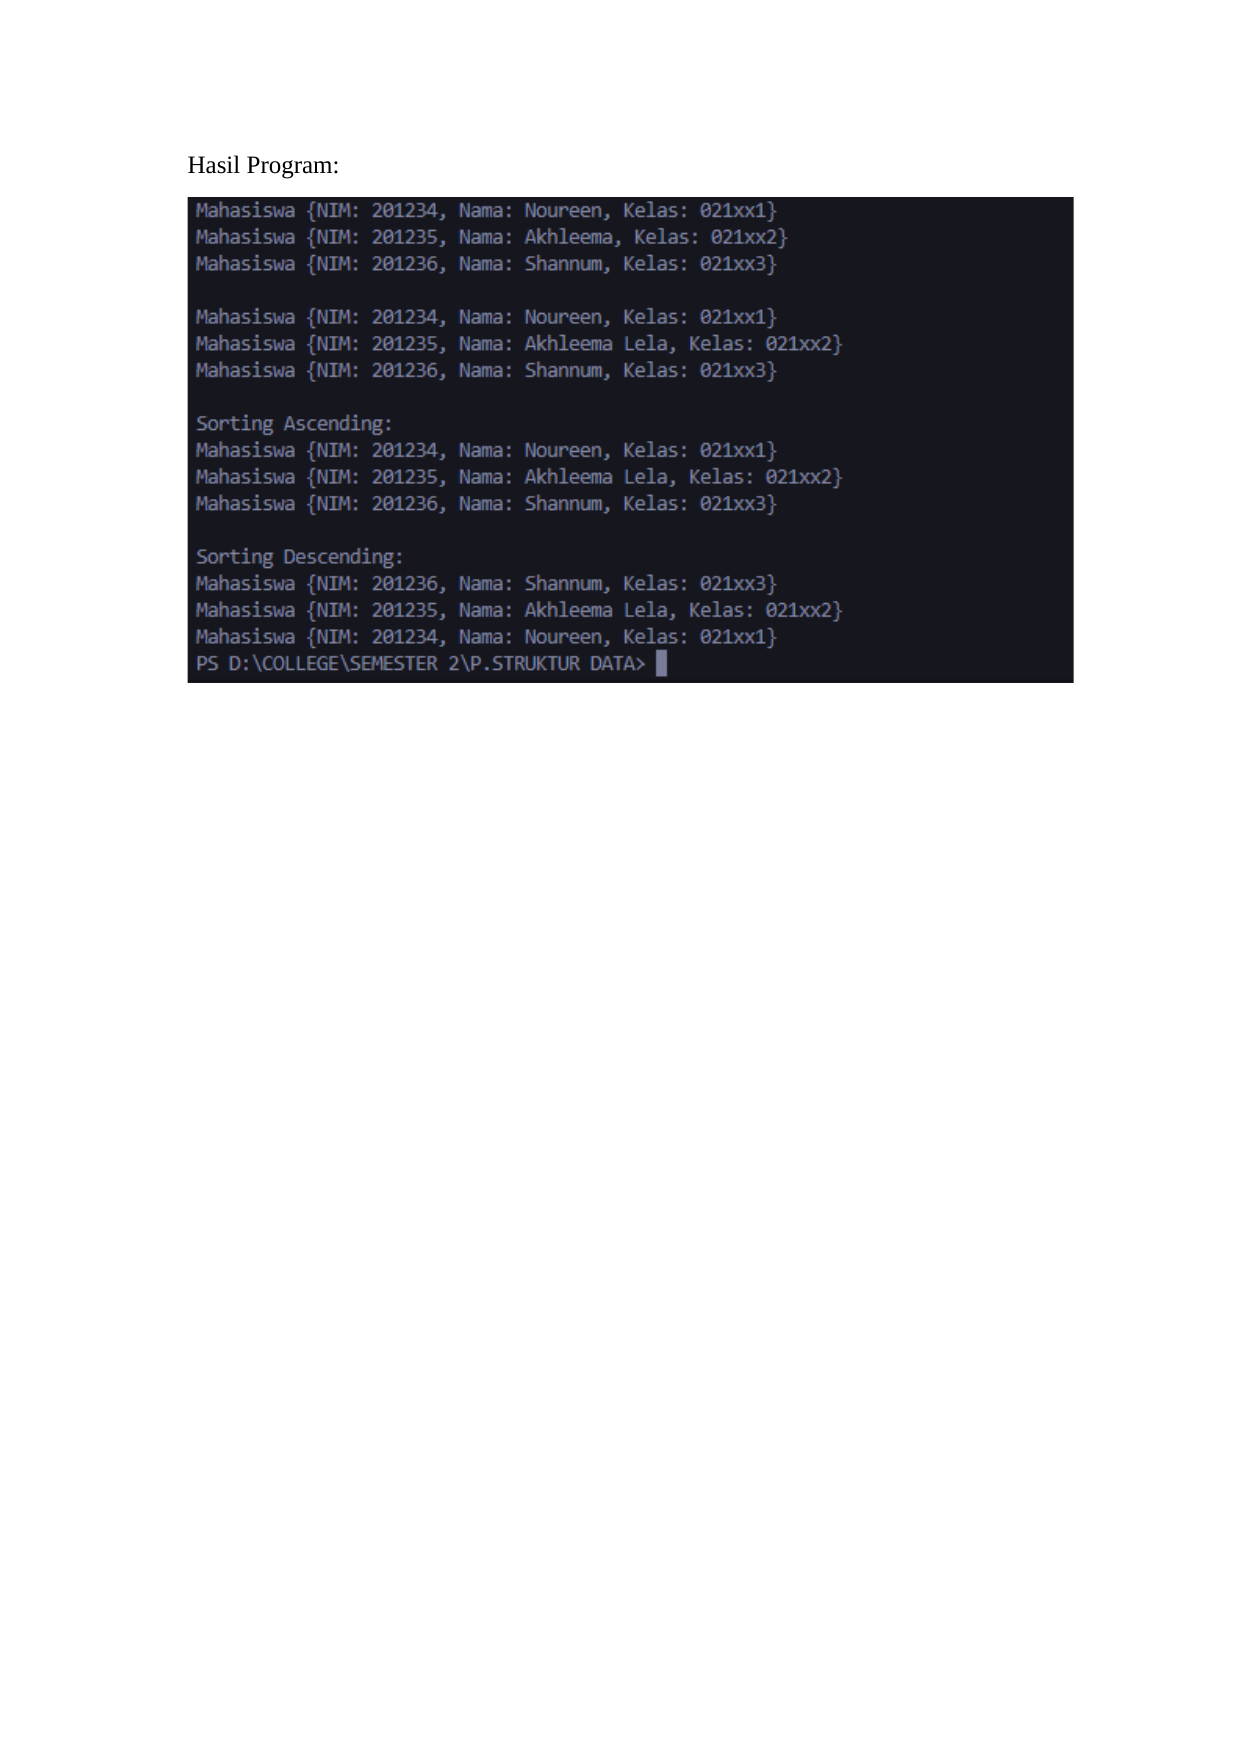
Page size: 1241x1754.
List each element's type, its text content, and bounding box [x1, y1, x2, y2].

text Hasil Program: [187, 150, 1090, 179]
picture [187, 197, 1074, 683]
